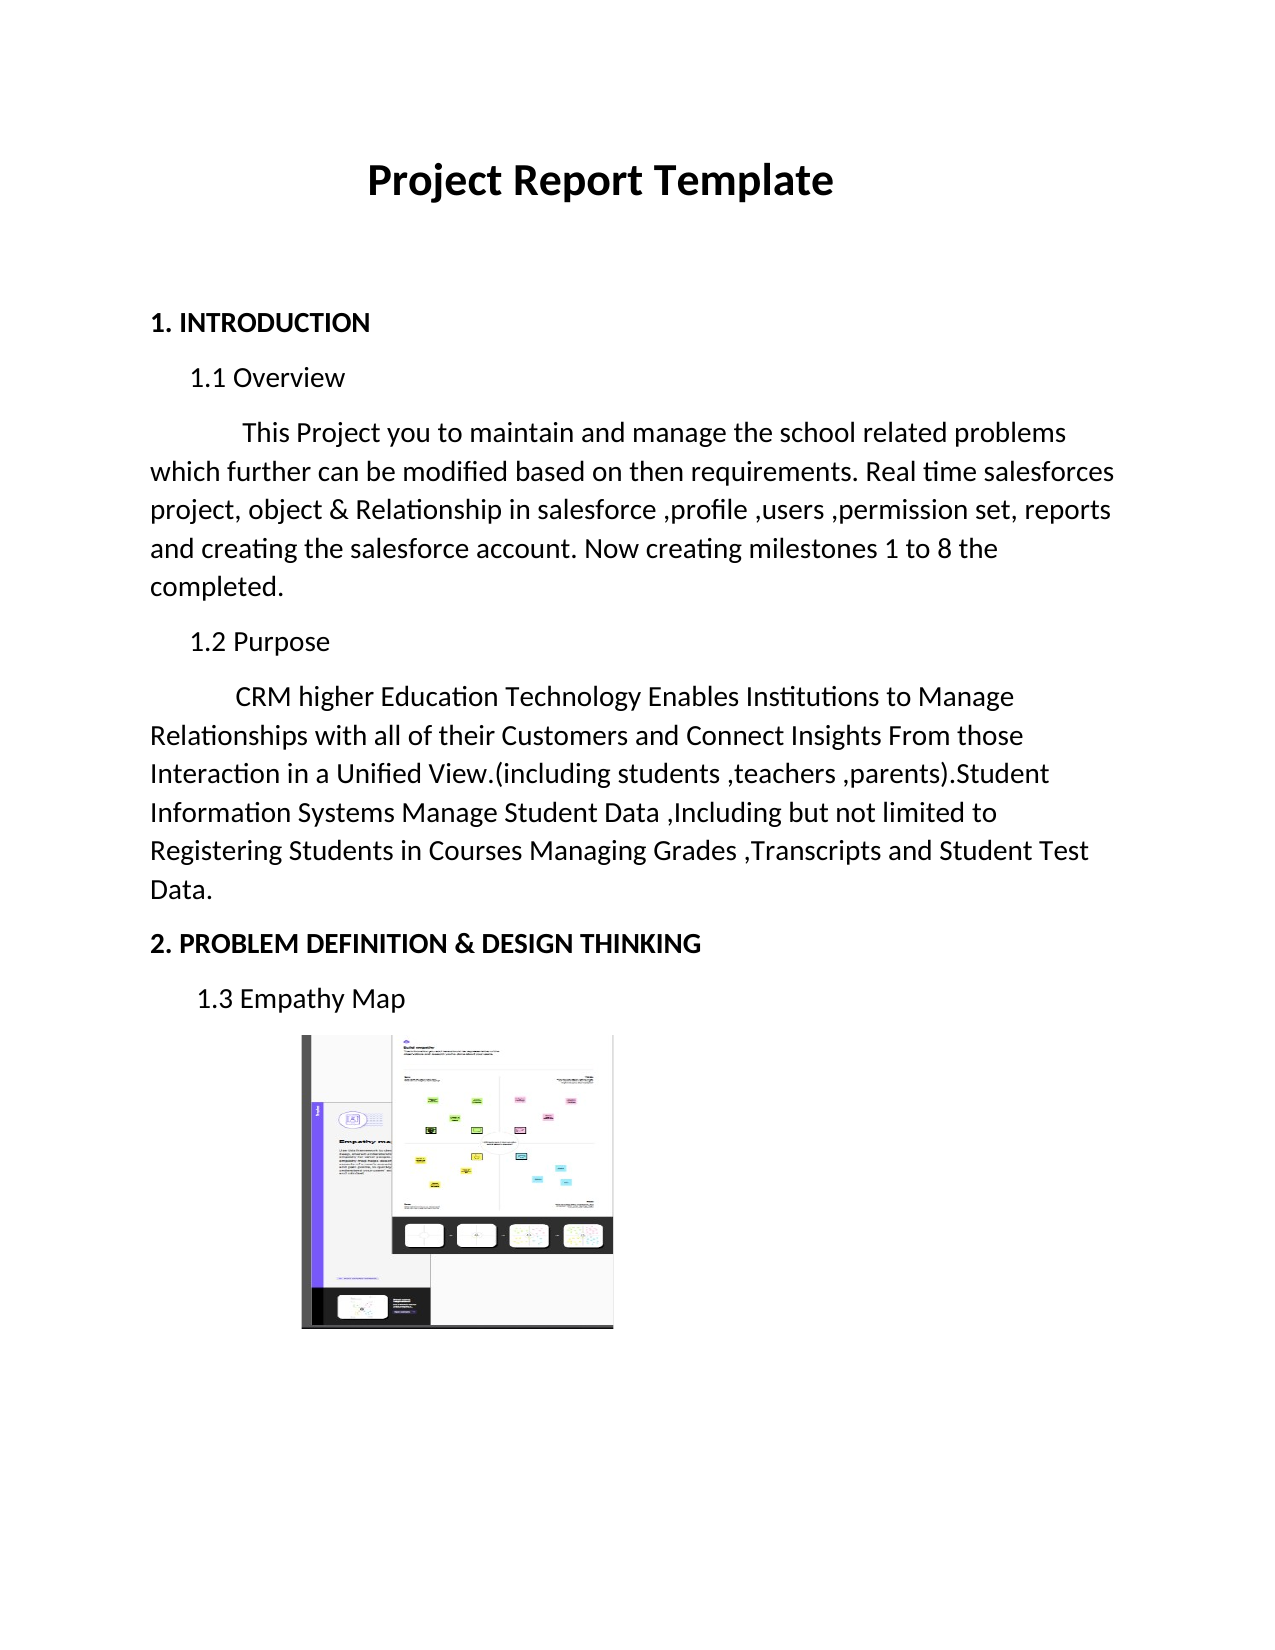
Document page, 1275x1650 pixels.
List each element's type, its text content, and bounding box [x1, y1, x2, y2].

subtitle 1. INTRODUCTION [150, 304, 1127, 340]
list Purpose [189, 623, 1127, 659]
picture [301, 1035, 614, 1329]
text This Project you to maintain and manage the school related problems which further can be modified based on then requirements. Real time salesforces project, object & Relationship in salesforce ,profile ,users ,permission set, reports and creating the salesforce account. Now creating milestones 1 to 8 the completed. [150, 414, 1117, 604]
subtitle 2. PROBLEM DEFINITION & DESIGN THINKING [150, 925, 1127, 961]
title Project Report Template [366, 152, 836, 206]
text CRM higher Education Technology Enables Institutions to Manage Relationships with all of their Customers and Connect Insights From those Interaction in a Unified View.(including students ,teachers ,parents).Student Information Systems Manage Student Data ,Including but not limited to Registering Students in Courses Managing Grades ,Transcripts and Student Test Data. [150, 678, 1092, 906]
list Overview [189, 359, 1127, 395]
list Empathy Map [196, 981, 1127, 1016]
